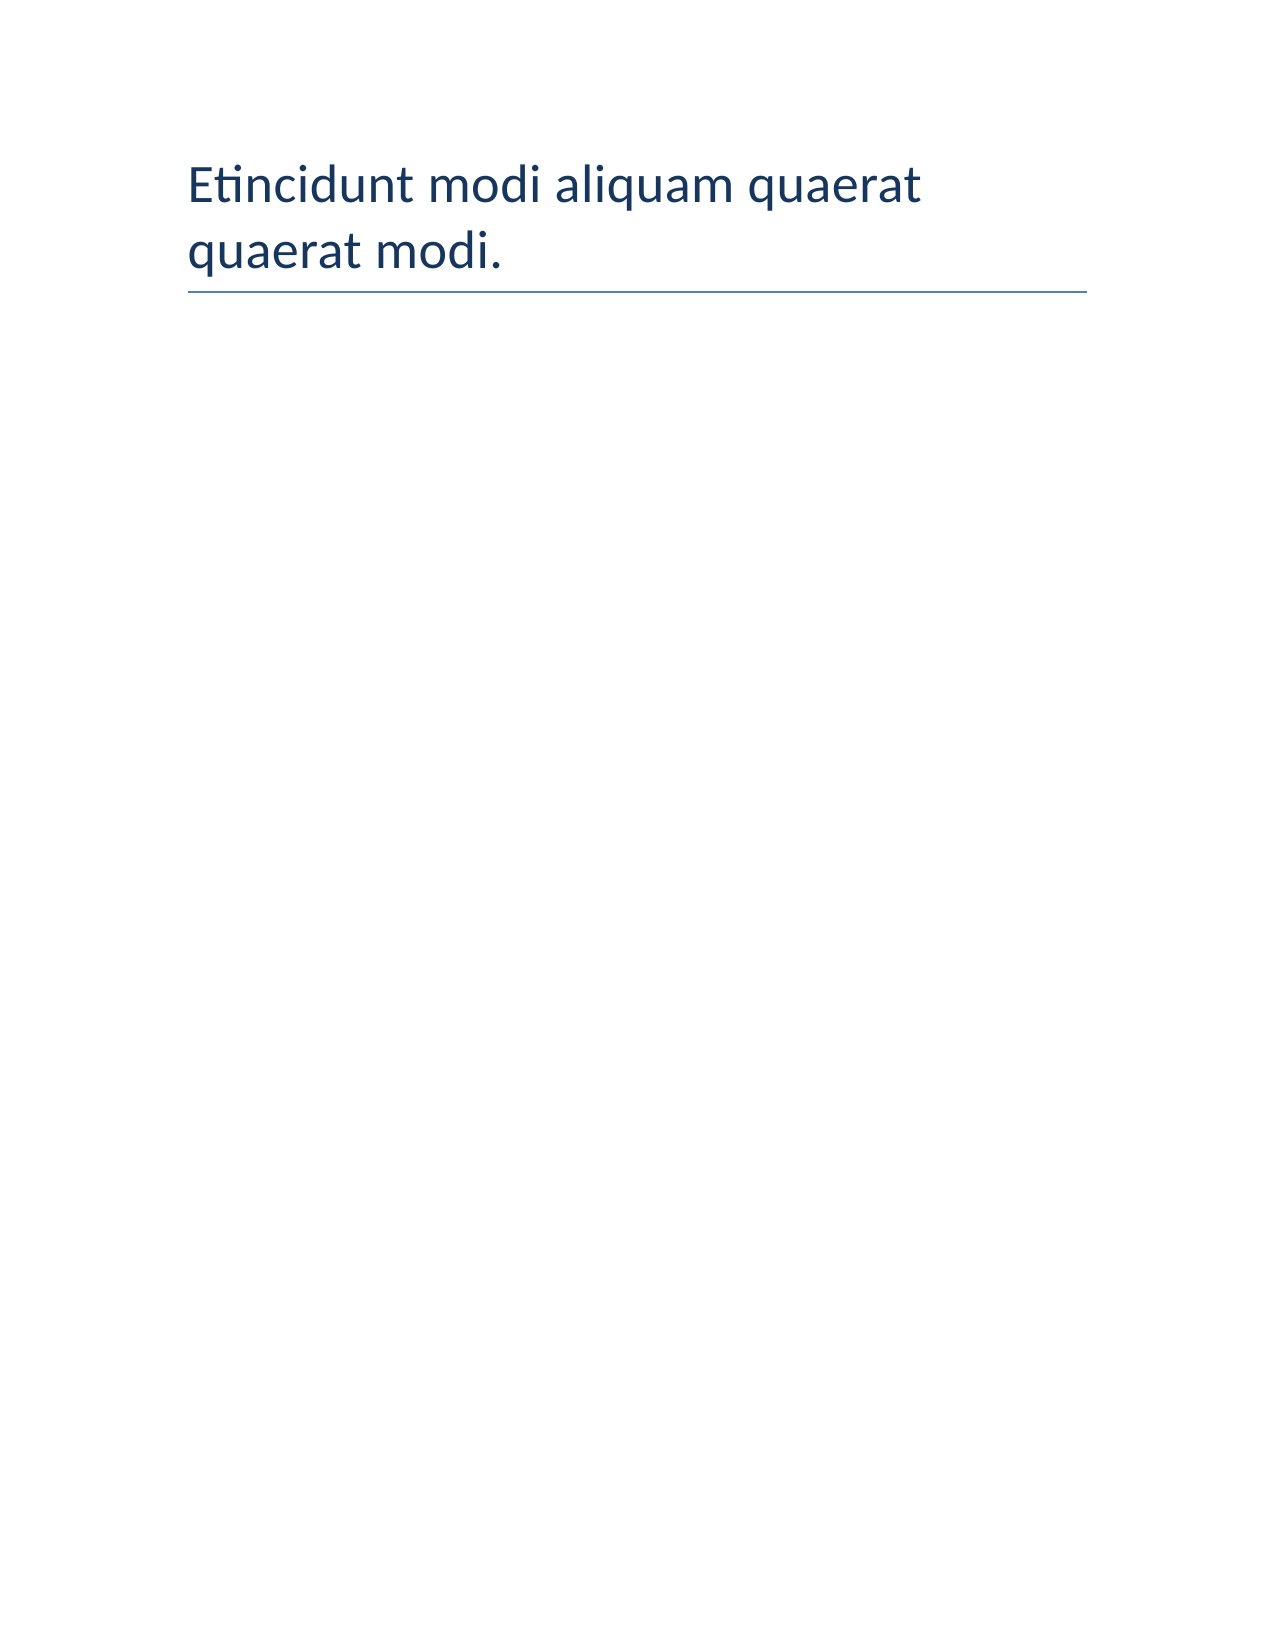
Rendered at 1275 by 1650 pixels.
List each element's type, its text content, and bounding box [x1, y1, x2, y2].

title Etincidunt modi aliquam quaerat quaerat modi. [187, 150, 1087, 293]
